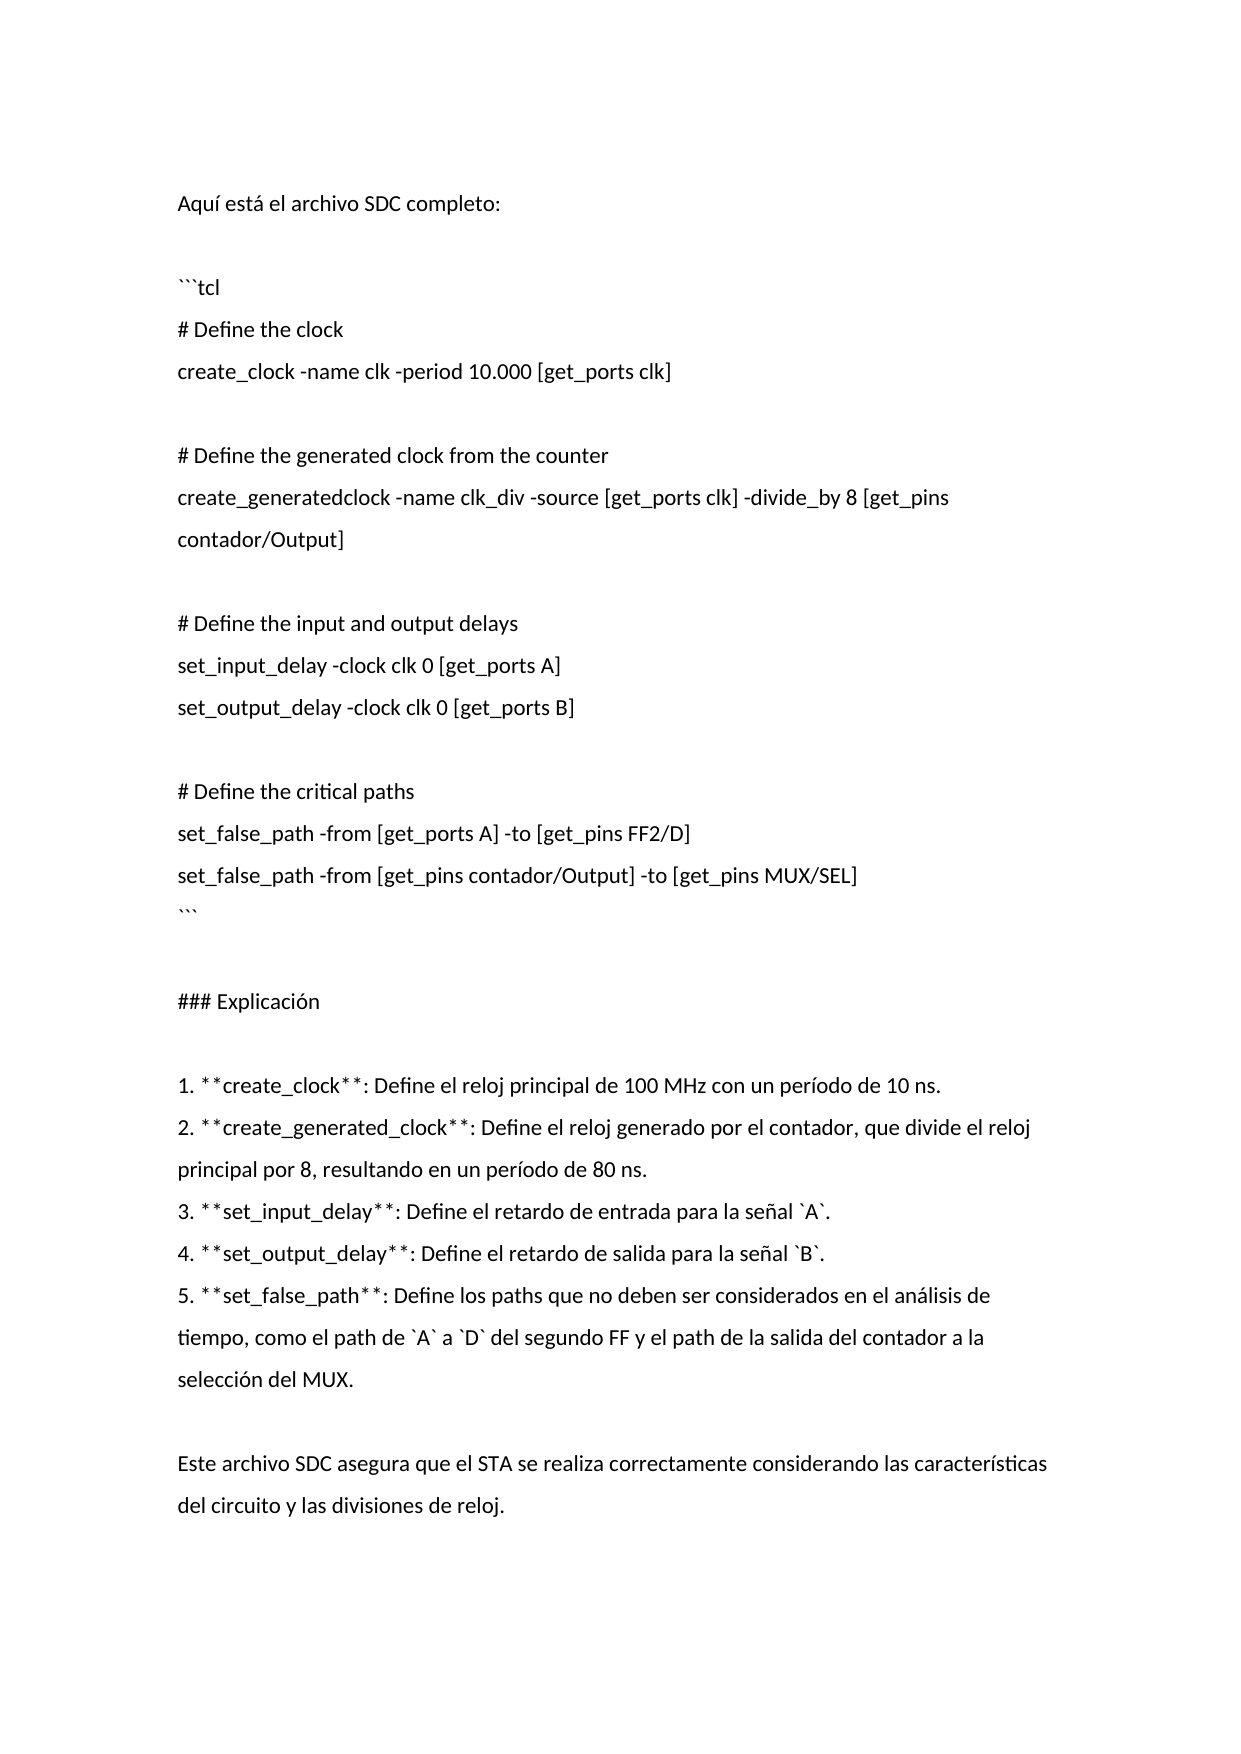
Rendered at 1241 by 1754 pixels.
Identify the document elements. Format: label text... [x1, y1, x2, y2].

text set_output_delay -clock clk 0 [get_ports B] [177, 693, 1063, 721]
text 4. **set_output_delay**: Define el retardo de salida para la señal `B`. [177, 1239, 1063, 1267]
text Aquí está el archivo SDC completo: [177, 189, 1063, 218]
text create_clock -name clk -period 10.000 [get_ports clk] [177, 357, 1063, 386]
text create_generatedclock -name clk_div -source [get_ports clk] -divide_by 8 [get_pins contador/Output] [177, 483, 1063, 553]
text 3. **set_input_delay**: Define el retardo de entrada para la señal `A`. [177, 1197, 1063, 1225]
text ```tcl [177, 273, 1063, 302]
text ``` [177, 903, 1063, 931]
text # Define the generated clock from the counter [177, 441, 1063, 469]
text set_false_path -from [get_pins contador/Output] -to [get_pins MUX/SEL] [177, 861, 1063, 889]
text 2. **create_generated_clock**: Define el reloj generado por el contador, que divide el reloj principal por 8, resultando en un período de 80 ns. [177, 1113, 1063, 1183]
text # Define the critical paths [177, 777, 1063, 805]
text 1. **create_clock**: Define el reloj principal de 100 MHz con un período de 10 ns. [177, 1071, 1063, 1099]
text 5. **set_false_path**: Define los paths que no deben ser considerados en el análisis de tiempo, como el path de `A` a `D` del segundo FF y el path de la salida del contador a la selección del MUX. [177, 1281, 1063, 1393]
text set_input_delay -clock clk 0 [get_ports A] [177, 651, 1063, 679]
text Este archivo SDC asegura que el STA se realiza correctamente considerando las características del circuito y las divisiones de reloj. [177, 1449, 1063, 1519]
text # Define the clock [177, 316, 1063, 343]
text ### Explicación [177, 987, 1063, 1015]
text # Define the input and output delays [177, 609, 1063, 637]
text set_false_path -from [get_ports A] -to [get_pins FF2/D] [177, 819, 1063, 847]
